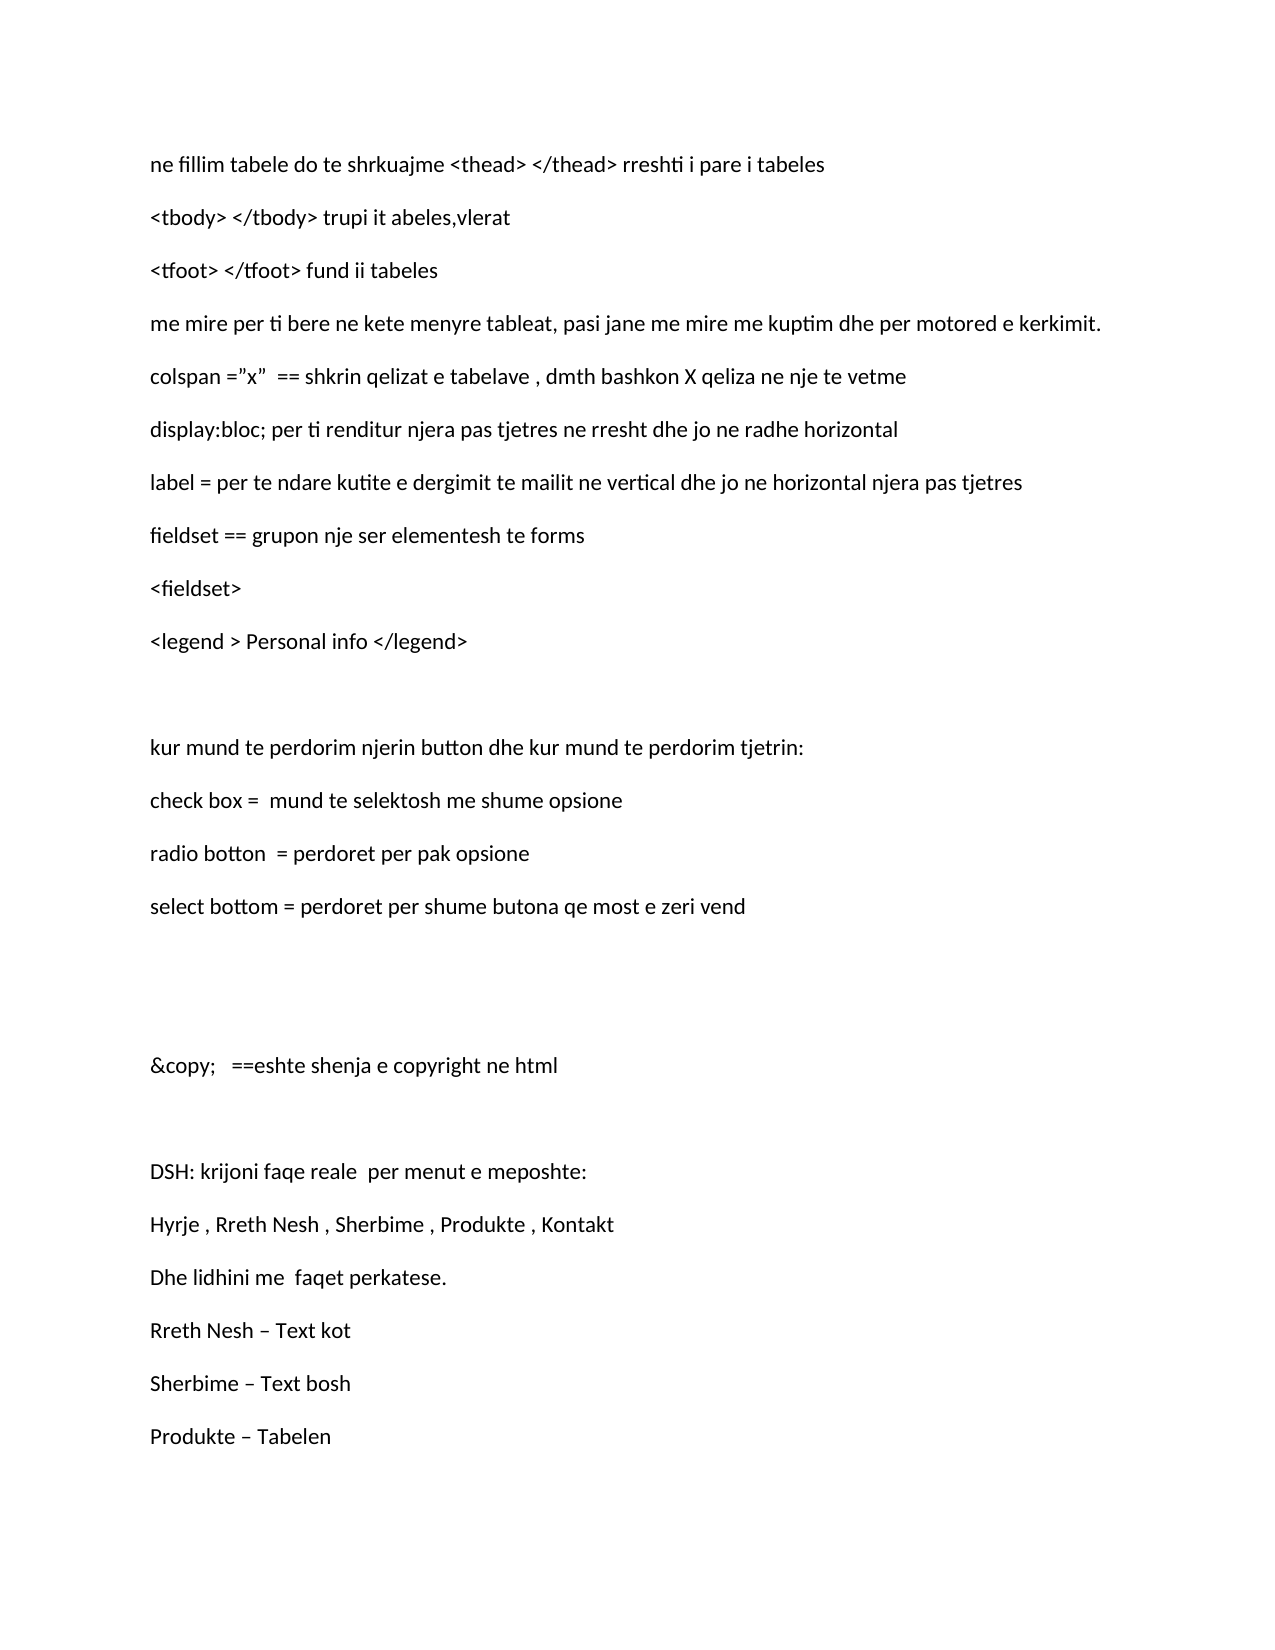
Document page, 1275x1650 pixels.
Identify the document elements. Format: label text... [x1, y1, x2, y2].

text radio botton = perdoret per pak opsione [150, 839, 1125, 867]
text fieldset == grupon nje ser elementesh te forms [150, 521, 1125, 549]
text check box = mund te selektosh me shume opsione [150, 786, 1125, 814]
text <fieldset> [150, 574, 1125, 602]
text Dhe lidhini me faqet perkatese. [150, 1263, 1125, 1291]
text Sherbime – Text bosh [150, 1369, 1125, 1397]
text ne fillim tabele do te shrkuajme <thead> </thead> rreshti i pare i tabeles [150, 150, 1125, 178]
text Produkte – Tabelen [150, 1422, 1125, 1451]
text Rreth Nesh – Text kot [150, 1316, 1125, 1344]
text &copy; ==eshte shenja e copyright ne html [150, 1051, 1125, 1079]
text me mire per ti bere ne kete menyre tableat, pasi jane me mire me kuptim dhe per motored e kerkimit. [150, 309, 1125, 337]
text <tbody> </tbody> trupi it abeles,vlerat [150, 203, 1125, 231]
text DSH: krijoni faqe reale per menut e meposhte: [150, 1157, 1125, 1185]
text colspan =”x” == shkrin qelizat e tabelave , dmth bashkon X qeliza ne nje te vetme [150, 362, 1125, 390]
text display:bloc; per ti renditur njera pas tjetres ne rresht dhe jo ne radhe horizontal [150, 415, 1125, 443]
text <legend > Personal info </legend> [150, 627, 1125, 655]
text <tfoot> </tfoot> fund ii tabeles [150, 256, 1125, 284]
text Hyrje , Rreth Nesh , Sherbime , Produkte , Kontakt [150, 1210, 1125, 1238]
text label = per te ndare kutite e dergimit te mailit ne vertical dhe jo ne horizontal njera pas tjetres [150, 468, 1125, 496]
text select bottom = perdoret per shume butona qe most e zeri vend [150, 892, 1125, 920]
text kur mund te perdorim njerin button dhe kur mund te perdorim tjetrin: [150, 733, 1125, 761]
